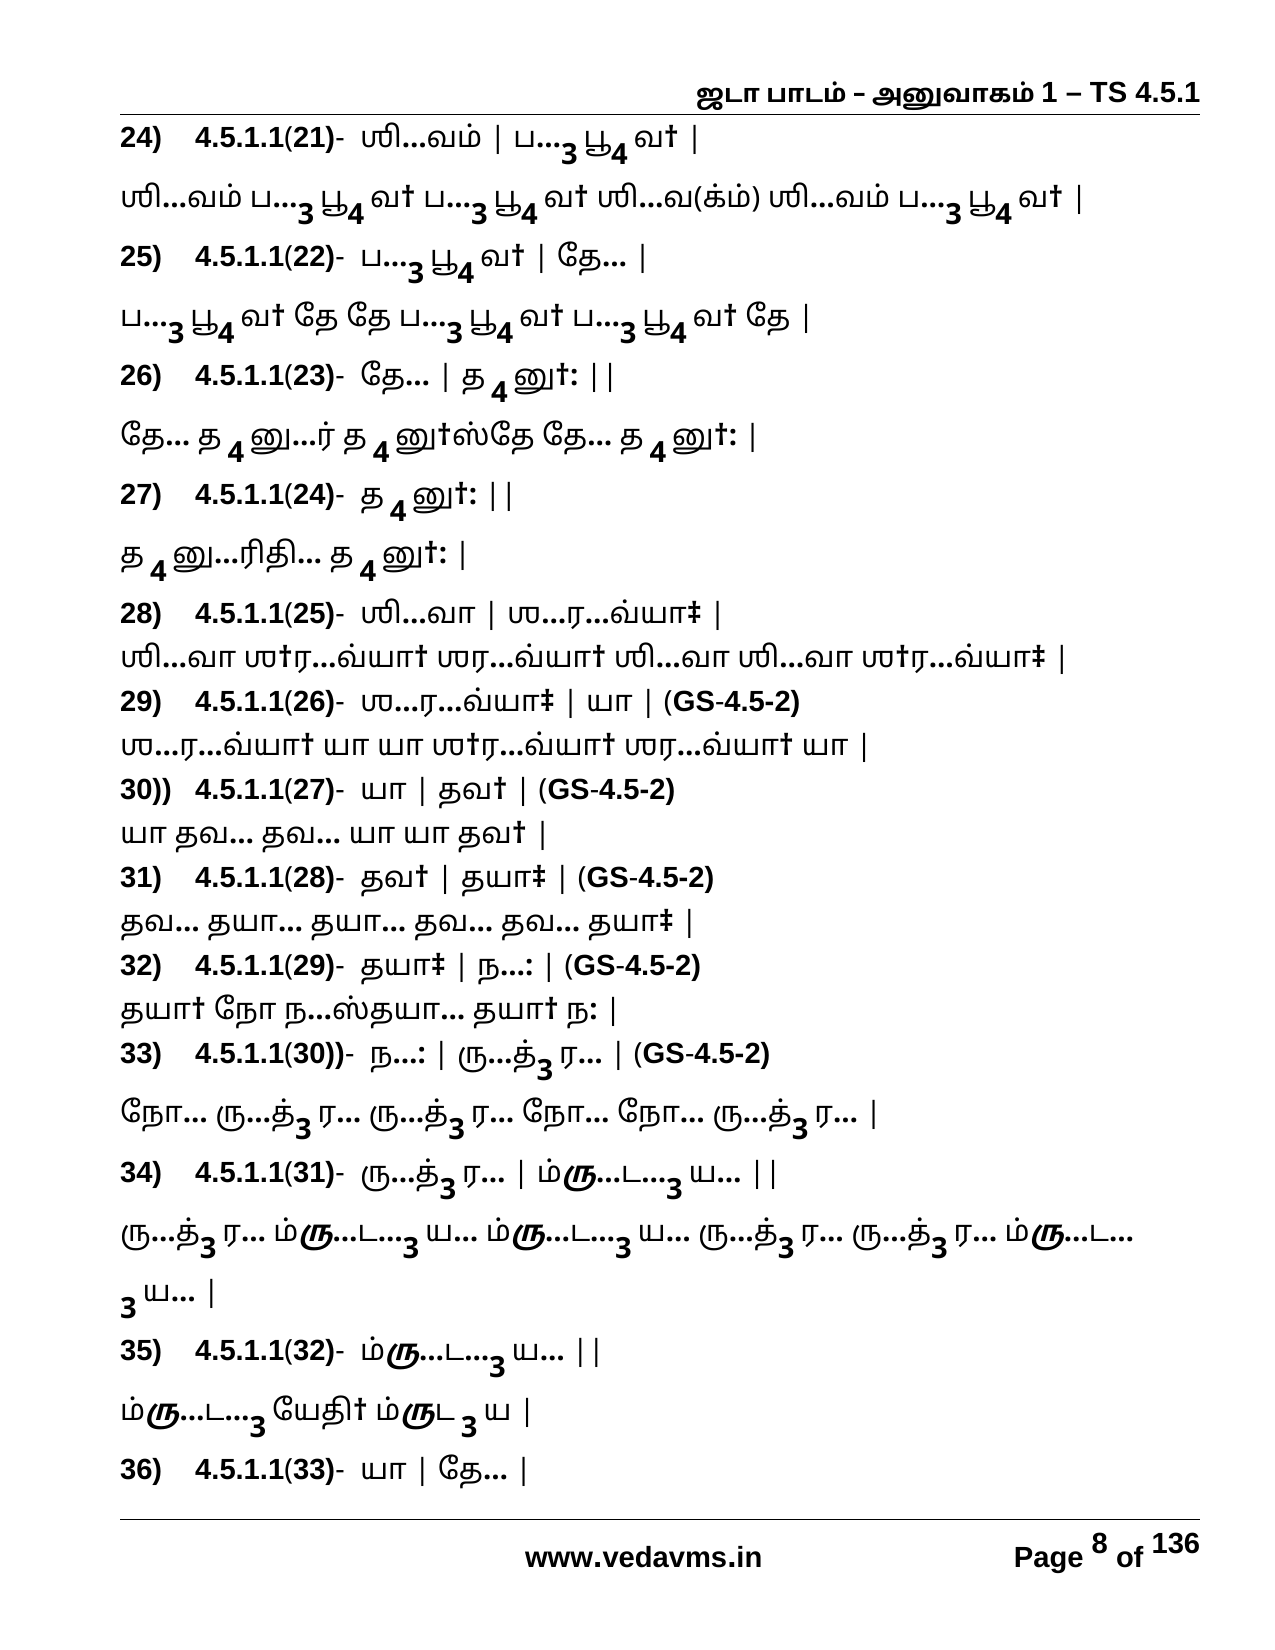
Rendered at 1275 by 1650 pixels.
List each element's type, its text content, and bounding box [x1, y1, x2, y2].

text ஶ…ர…வ்யா† யா யா ஶ†ர…வ்யா† ஶர…வ்யா† யா | [120, 724, 1200, 766]
text யா தவ… தவ… யா யா தவ† | [120, 812, 1200, 854]
text 24) 4.5.1.1(21)- ஶி…வம் | ப…3பூ4வ† | [120, 116, 1200, 173]
text 25) 4.5.1.1(22)- ப…3பூ4வ† | தே… | [120, 235, 1200, 292]
text நோ… ரு…த்3ர… ரு…த்3ர… நோ… நோ… ரு…த்3ர… | [120, 1091, 1200, 1148]
text ப…3பூ4வ† தே தே ப…3பூ4வ† ப…3பூ4வ† தே | [120, 295, 1200, 352]
text தவ… தயா… தயா… தவ… தவ… தயா‡ | [120, 900, 1200, 942]
text 30)) 4.5.1.1(27)- யா | தவ† | (GS-4.5-2) [120, 768, 1200, 810]
text 36) 4.5.1.1(33)- யா | தே… | [120, 1448, 1200, 1490]
text ஶி…வம் ப…3பூ4வ† ப…3பூ4வ† ஶி…வ(க்ம்) ஶி…வம் ப…3பூ4வ† | [120, 176, 1200, 233]
text 29) 4.5.1.1(26)- ஶ…ர…வ்யா‡ | யா | (GS-4.5-2) [120, 680, 1200, 722]
text தயா† நோ ந…ஸ்தயா… தயா† ந: | [120, 988, 1200, 1030]
text 27) 4.5.1.1(24)- த4னு†: || [120, 473, 1200, 530]
text 28) 4.5.1.1(25)- ஶி…வா | ஶ…ர…வ்யா‡ | [120, 592, 1200, 634]
text ரு…த்3ர… ம்ரு…ட…3ய… ம்ரு…ட…3ய… ரு…த்3ர… ரு…த்3ர… ம்ரு…ட…3ய… | [120, 1210, 1200, 1326]
text தே… த4னு…ர் த4னு†ஸ்தே தே… த4னு†: | [120, 414, 1200, 471]
text 26) 4.5.1.1(23)- தே… | த4னு†: || [120, 354, 1200, 411]
text 31) 4.5.1.1(28)- தவ† | தயா‡ | (GS-4.5-2) [120, 856, 1200, 898]
text 32) 4.5.1.1(29)- தயா‡ | ந…: | (GS-4.5-2) [120, 944, 1200, 986]
text 34) 4.5.1.1(31)- ரு…த்3ர… | ம்ரு…ட…3ய… || [120, 1151, 1200, 1207]
text ம்ரு…ட…3யேதி† ம்ருட3ய | [120, 1389, 1200, 1445]
text 35) 4.5.1.1(32)- ம்ரு…ட…3ய… || [120, 1329, 1200, 1386]
text 33) 4.5.1.1(30))- ந…: | ரு…த்3ர… | (GS-4.5-2) [120, 1032, 1200, 1088]
text ஶி…வா ஶ†ர…வ்யா† ஶர…வ்யா† ஶி…வா ஶி…வா ஶ†ர…வ்யா‡ | [120, 636, 1200, 678]
text த4னு…ரிதி… த4னு†: | [120, 533, 1200, 589]
